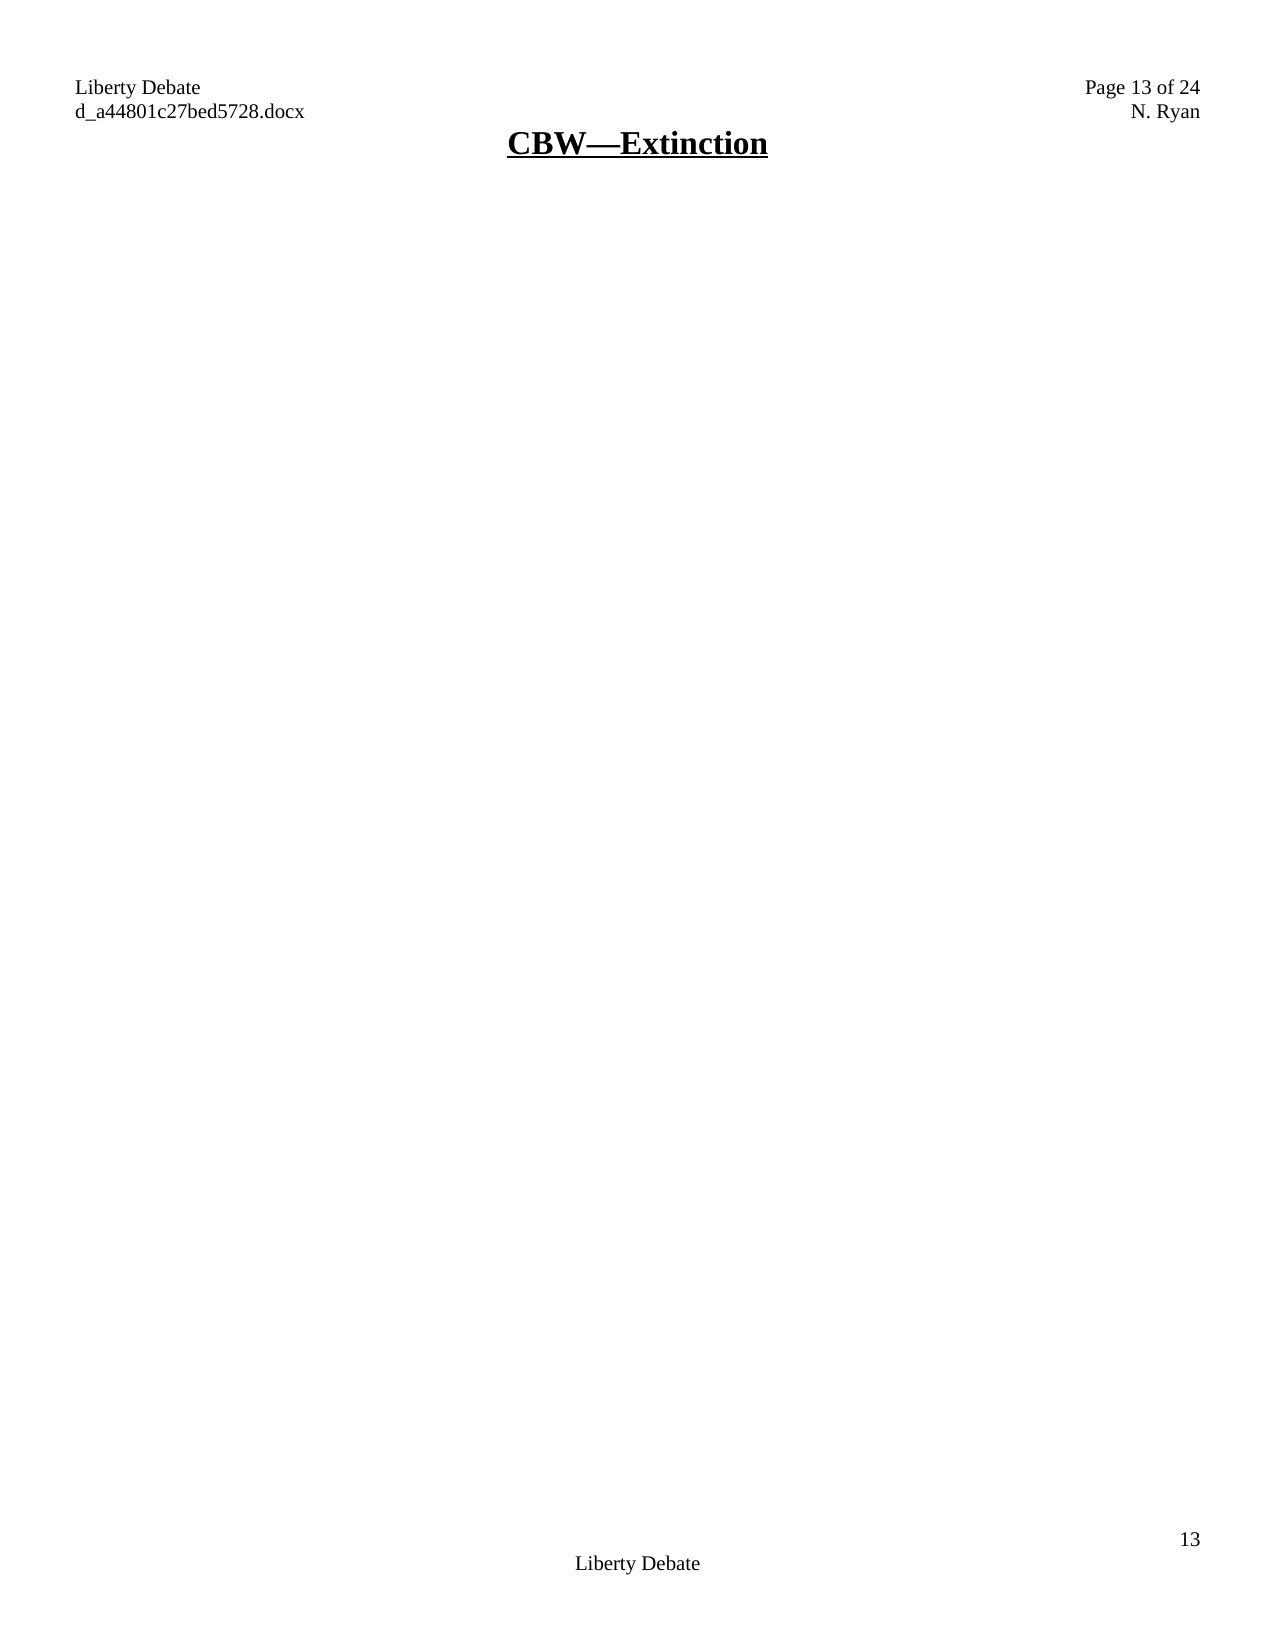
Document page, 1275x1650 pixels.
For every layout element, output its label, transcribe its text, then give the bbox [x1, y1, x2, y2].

subtitle CBW—Extinction [75, 123, 1200, 161]
